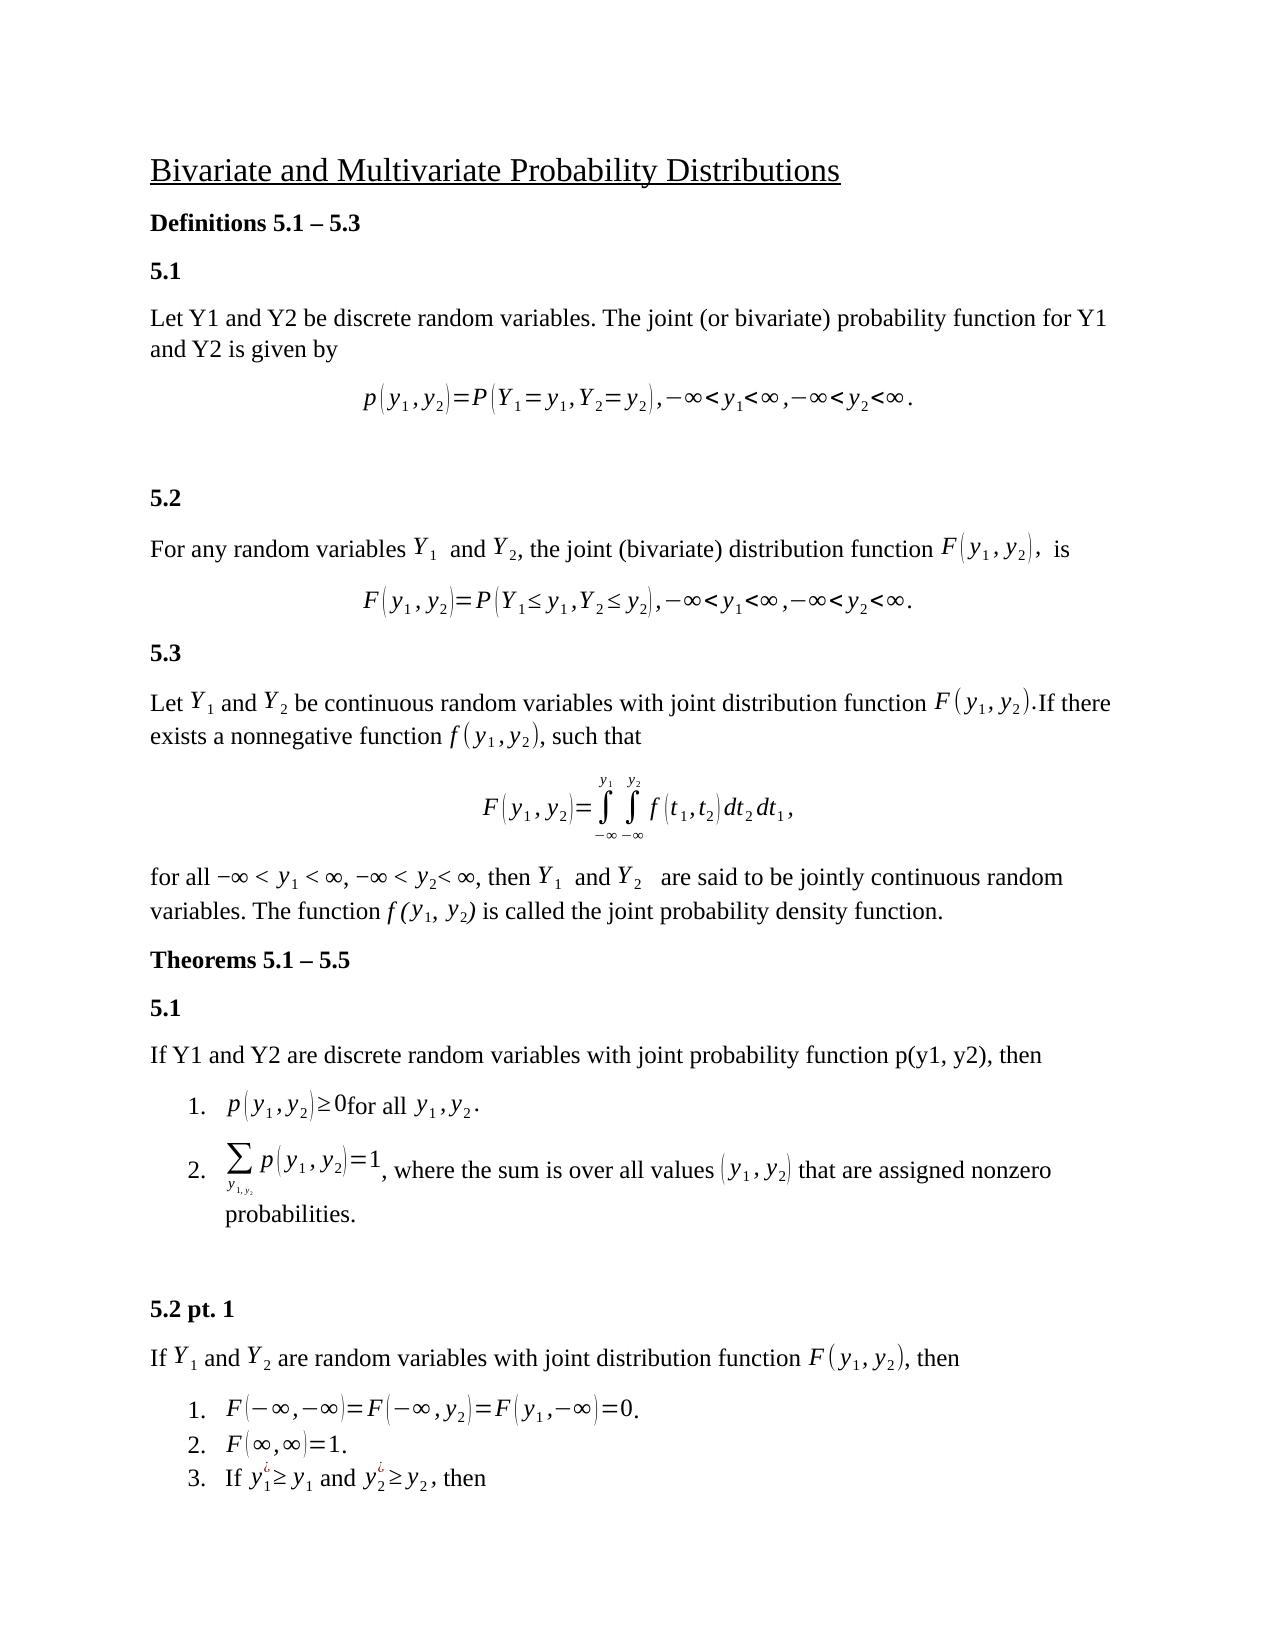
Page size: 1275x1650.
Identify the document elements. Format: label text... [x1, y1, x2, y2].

text Definitions 5.1 – 5.3 [150, 208, 1125, 237]
text 5.2 pt. 1 [150, 1294, 1125, 1323]
text If Y1 and Y2 are discrete random variables with joint probability function p(y1, y2), then [150, 1041, 1125, 1069]
text For any random variables and , the joint (bivariate) distribution function is [150, 531, 1125, 566]
list for all [187, 1088, 1125, 1123]
text for all −∞ < < ∞, −∞ < < ∞, then and are said to be jointly continuous random variables. The function f (, ) is called the joint probability density function. [150, 861, 1125, 926]
text Let and be continuous random variables with joint distribution function If there exists a nonnegative function , such that [150, 686, 1125, 752]
list If and then [187, 1461, 1125, 1494]
list . [187, 1393, 1125, 1427]
list . [187, 1429, 1125, 1460]
text Bivariate and Multivariate Probability Distributions [150, 150, 1125, 188]
text 5.1 [150, 256, 1125, 284]
text Theorems 5.1 – 5.5 [150, 945, 1125, 974]
text If and are random variables with joint distribution function , then [150, 1342, 1125, 1374]
text 5.3 [150, 638, 1125, 667]
list , where the sum is over all values that are assigned nonzero probabilities. [187, 1142, 1125, 1227]
text 5.1 [150, 993, 1125, 1022]
text 5.2 [150, 483, 1125, 512]
text Let Y1 and Y2 be discrete random variables. The joint (or bivariate) probability function for Y1 and Y2 is given by [150, 303, 1125, 363]
